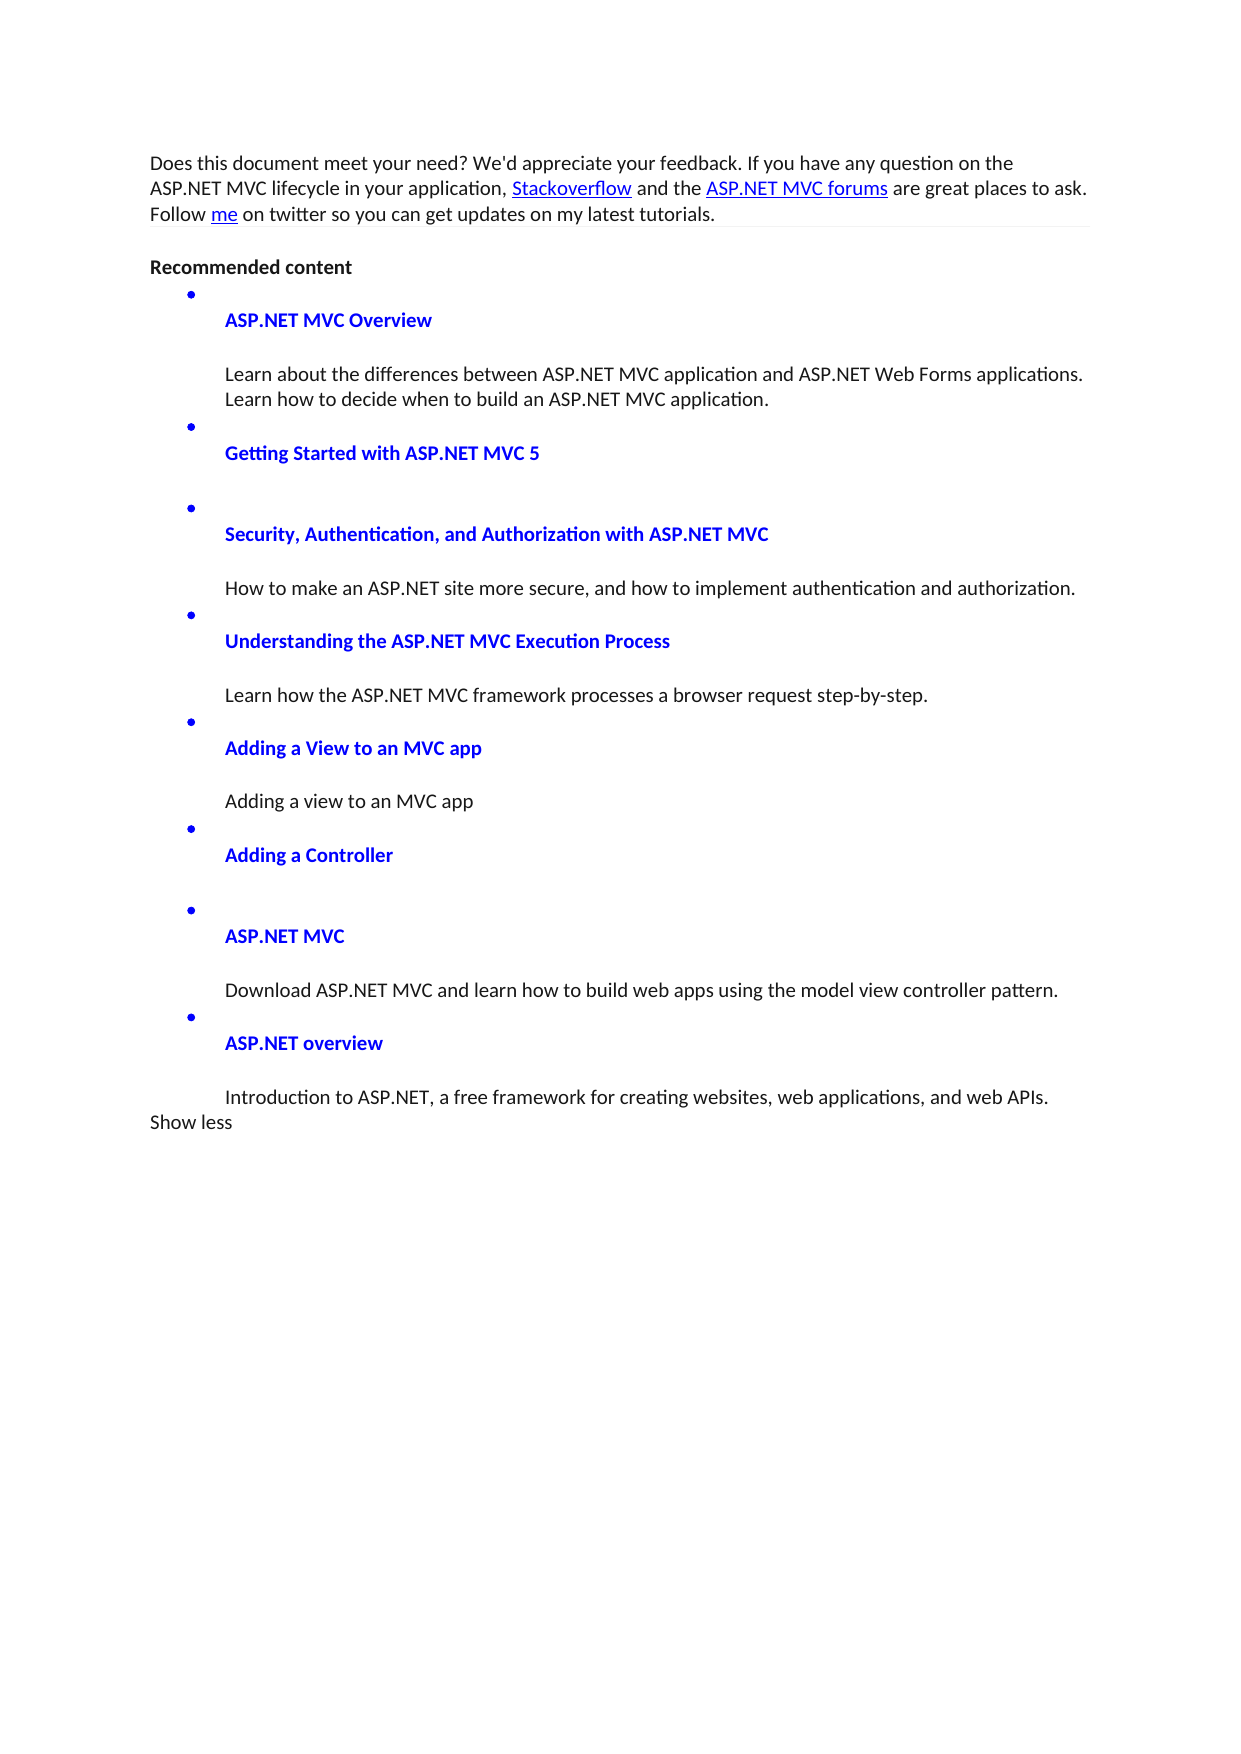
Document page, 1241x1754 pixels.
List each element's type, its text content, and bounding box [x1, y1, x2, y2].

text Show less [150, 1109, 1090, 1135]
text Learn about the differences between ASP.NET MVC application and ASP.NET Web Forms applications. Learn how to decide when to build an ASP.NET MVC application. [225, 361, 1090, 412]
text How to make an ASP.NET site more secure, and how to implement authentication and authorization. [225, 575, 1090, 600]
text Does this document meet your need? We'd appreciate your feedback. If you have any question on the ASP.NET MVC lifecycle in your application, Stackoverflow and the ASP.NET MVC forums are great places to ask. Follow me on twitter so you can get updates on my latest tutorials. [150, 150, 1090, 226]
text Adding a View to an MVC app [225, 735, 1090, 761]
text Adding a Controller [225, 842, 1090, 867]
text ASP.NET MVC Overview [225, 308, 1090, 333]
text Getting Started with ASP.NET MVC 5 [225, 440, 1090, 465]
text Recommended content [150, 254, 1090, 280]
text ASP.NET overview [225, 1030, 1090, 1056]
text Understanding the ASP.NET MVC Execution Process [225, 628, 1090, 654]
text Security, Authentication, and Authorization with ASP.NET MVC [225, 521, 1090, 547]
text Download ASP.NET MVC and learn how to build web apps using the model view controller pattern. [225, 977, 1090, 1002]
text ASP.NET MVC [225, 923, 1090, 949]
text Adding a view to an MVC app [225, 789, 1090, 814]
text Learn how the ASP.NET MVC framework processes a browser request step-by-step. [225, 682, 1090, 707]
text Introduction to ASP.NET, a free framework for creating websites, web applications, and web APIs. [225, 1084, 1090, 1109]
